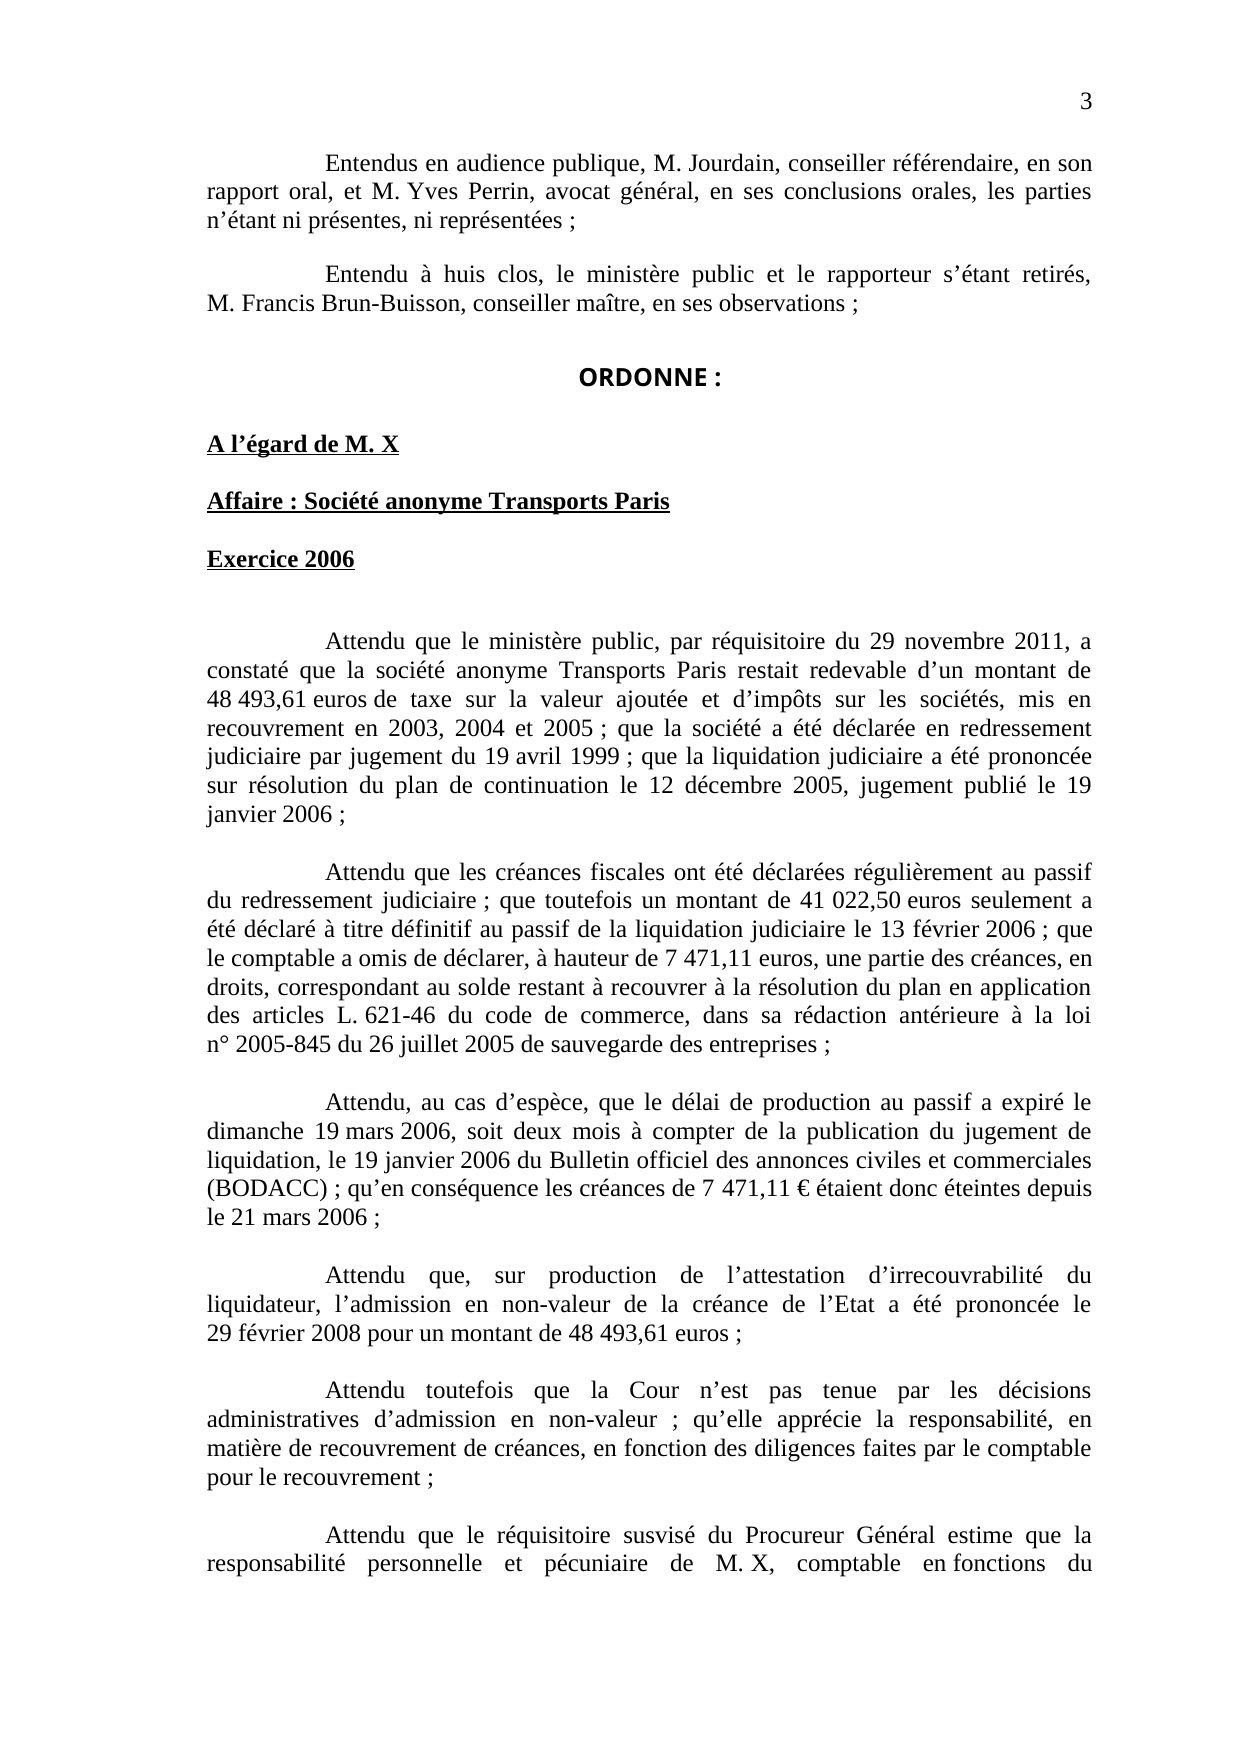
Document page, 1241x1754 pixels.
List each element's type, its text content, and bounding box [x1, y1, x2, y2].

text Entendus en audience publique, M. Jourdain, conseiller référendaire, en son rapport oral, et M. Yves Perrin, avocat général, en ses conclusions orales, les parties n’étant ni présentes, ni représentées ; [207, 148, 1093, 234]
text Attendu toutefois que la Cour n’est pas tenue par les décisions administratives d’admission en non-valeur ; qu’elle apprécie la responsabilité, en matière de recouvrement de créances, en fonction des diligences faites par le comptable pour le recouvrement ; [207, 1376, 1093, 1491]
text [207, 1520, 1093, 1577]
text Attendu, au cas d’espèce, que le délai de production au passif a expiré le dimanche 19 mars 2006, soit deux mois à compter de la publication du jugement de liquidation, le 19 janvier 2006 du Bulletin officiel des annonces civiles et commerciales (BODACC) ; qu’en conséquence les créances de 7 471,11 € étaient donc éteintes depuis le 21 mars 2006 ; [207, 1087, 1093, 1231]
text Attendu que le ministère public, par réquisitoire du 29 novembre 2011, a constaté que la société anonyme Transports Paris restait redevable d’un montant de 48 493,61 euros de taxe sur la valeur ajoutée et d’impôts sur les sociétés, mis en recouvrement en 2003, 2004 et 2005 ; que la société a été déclarée en redressement judiciaire par jugement du 19 avril 1999 ; que la liquidation judiciaire a été prononcée sur résolution du plan de continuation le 12 décembre 2005, jugement publié le 19 janvier 2006 ; [207, 626, 1093, 828]
text Attendu que, sur production de l’attestation d’irrecouvrabilité du liquidateur, l’admission en non-valeur de la créance de l’Etat a été prononcée le 29 février 2008 pour un montant de 48 493,61 euros ; [207, 1260, 1093, 1346]
text Attendu que les créances fiscales ont été déclarées régulièrement au passif du redressement judiciaire ; que toutefois un montant de 41 022,50 euros seulement a été déclaré à titre définitif au passif de la liquidation judiciaire le 13 février 2006 ; que le comptable a omis de déclarer, à hauteur de 7 471,11 euros, une partie des créances, en droits, correspondant au solde restant à recouvrer à la résolution du plan en application des articles L. 621-46 du code de commerce, dans sa rédaction antérieure à la loi n° 2005-845 du 26 juillet 2005 de sauvegarde des entreprises ; [207, 857, 1093, 1058]
text Exercice 2006 [207, 544, 1093, 573]
text ORDONNE : [207, 366, 1093, 391]
text Affaire : Société anonyme Transports Paris [207, 486, 1093, 515]
text A l’égard de M. X [207, 429, 1093, 458]
text Entendu à huis clos, le ministère public et le rapporteur s’étant retirés, M. Francis Brun-Buisson, conseiller maître, en ses observations ; [207, 259, 1093, 316]
